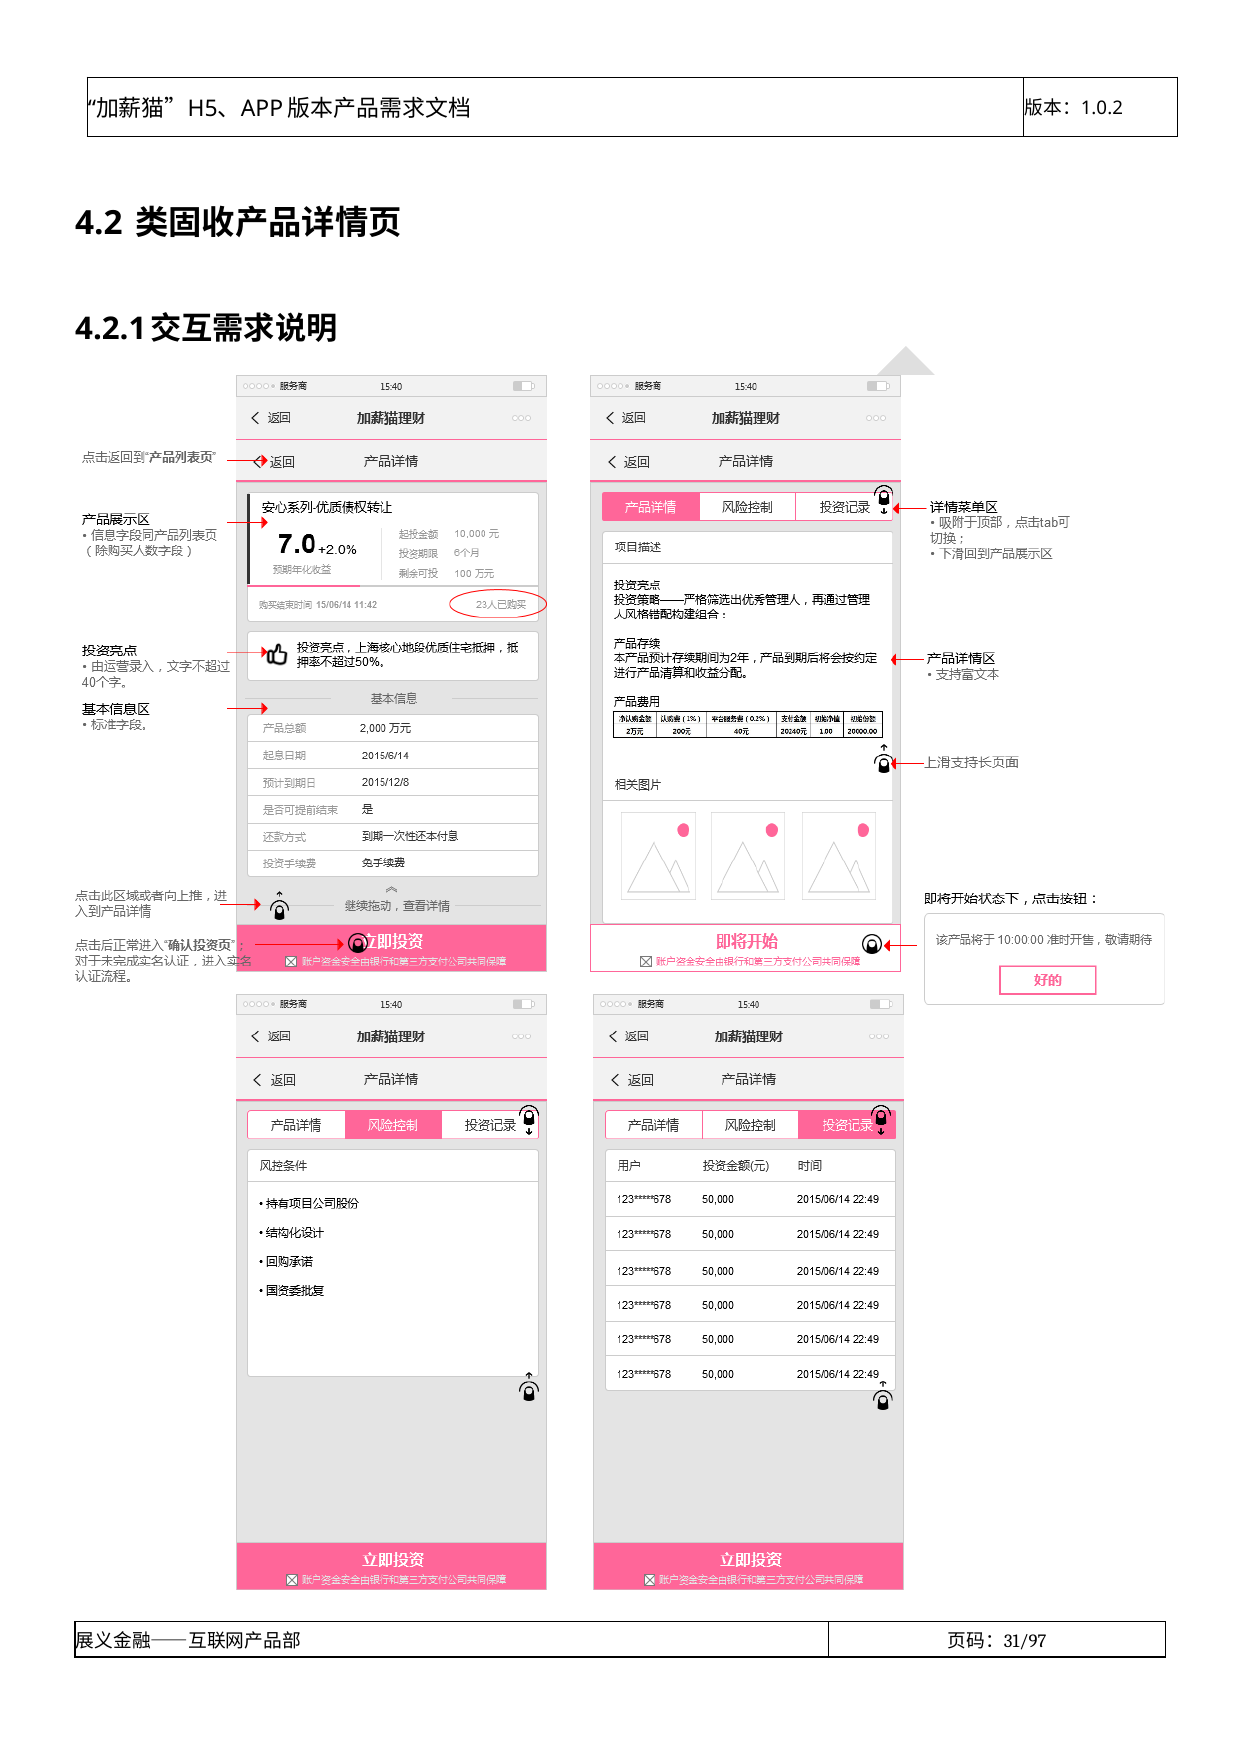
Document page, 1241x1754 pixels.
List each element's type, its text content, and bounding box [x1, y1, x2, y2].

subtitle 交互需求说明 [75, 303, 1165, 348]
subtitle 类固收产品详情页 [75, 84, 1165, 254]
picture [75, 375, 1165, 1590]
